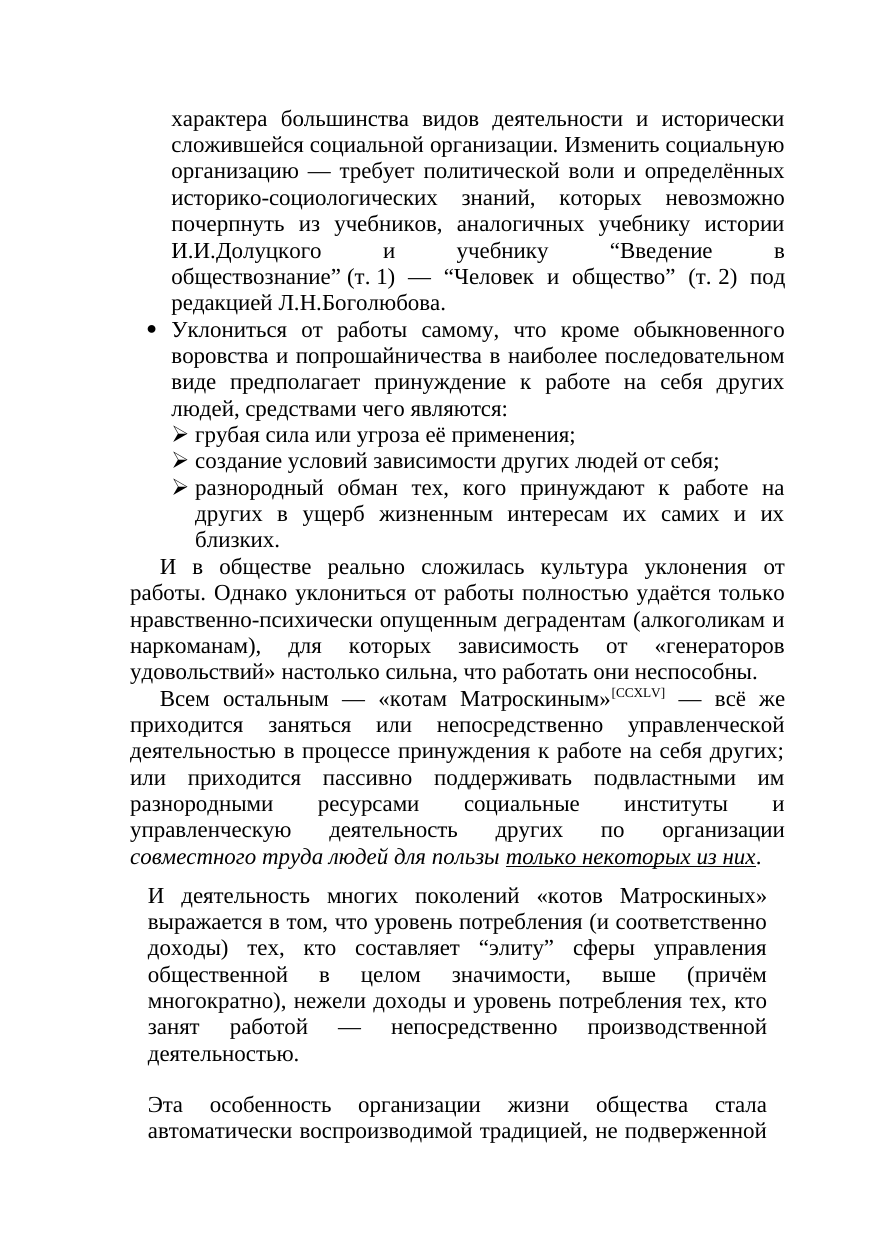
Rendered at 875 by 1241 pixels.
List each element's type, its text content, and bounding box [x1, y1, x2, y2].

text И в обществе реально сложилась культура уклонения от работы. Однако уклониться от работы полностью удаётся только нравственно-психически опущенным деградентам (алкоголикам и наркоманам), для которых зависимость от «генераторов удовольствий» настолько сильна, что работать они неспособны. [130, 553, 785, 685]
text Всем остальным — «котам Матроскиным»[CCXLV] — всё же приходится заняться или непосредственно управленческой деятельностью в процессе принуждения к работе на себя других; или приходится пассивно поддерживать подвластными им разнородными ресурсами социальные институты и управленческую деятельность других по организации совместного труда людей для пользы только некоторых из них. [130, 685, 785, 869]
text И деятельность многих поколений «котов Матроскиных» выражается в том, что уровень потребления (и соответственно доходы) тех, кто составляет “элиту” сферы управления общественной в целом значимости, выше (причём многократно), нежели доходы и уровень потребления тех, кто занят работой — непосредственно производственной деятельностью. [148, 882, 768, 1066]
list Уклониться от работы самому, что кроме обыкновенного воровства и попрошайничества в наиболее последовательном виде предполагает принуждение к работе на себя других людей, средствами чего являются: [148, 316, 785, 421]
list разнородный обман тех, кого принуждают к работе на других в ущерб жизненным интересам их самих и их близких. [171, 474, 785, 553]
list грубая сила или угроза её применения; [171, 421, 785, 447]
list создание условий зависимости других людей от себя; [171, 447, 785, 474]
